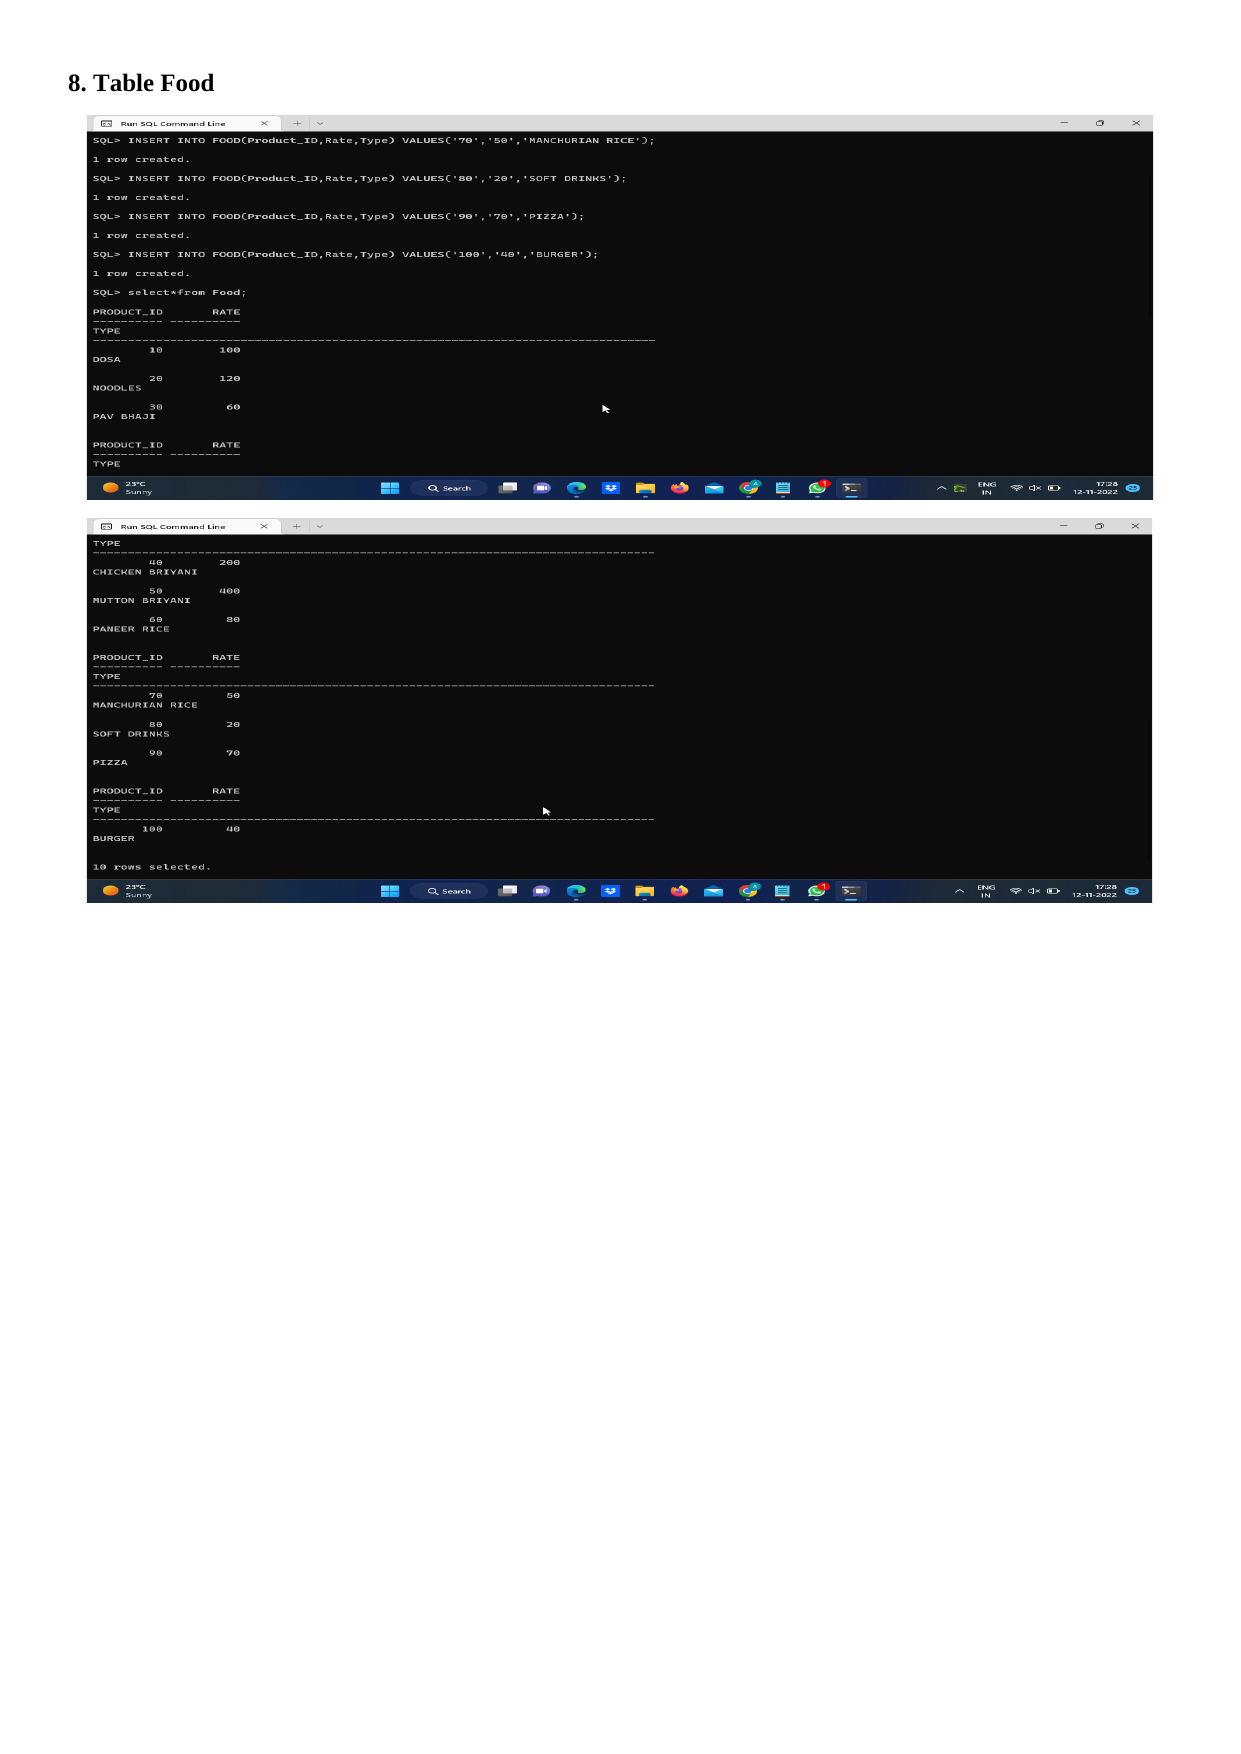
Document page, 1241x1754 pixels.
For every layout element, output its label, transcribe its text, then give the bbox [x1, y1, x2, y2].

text 8. Table Food [68, 68, 1172, 97]
